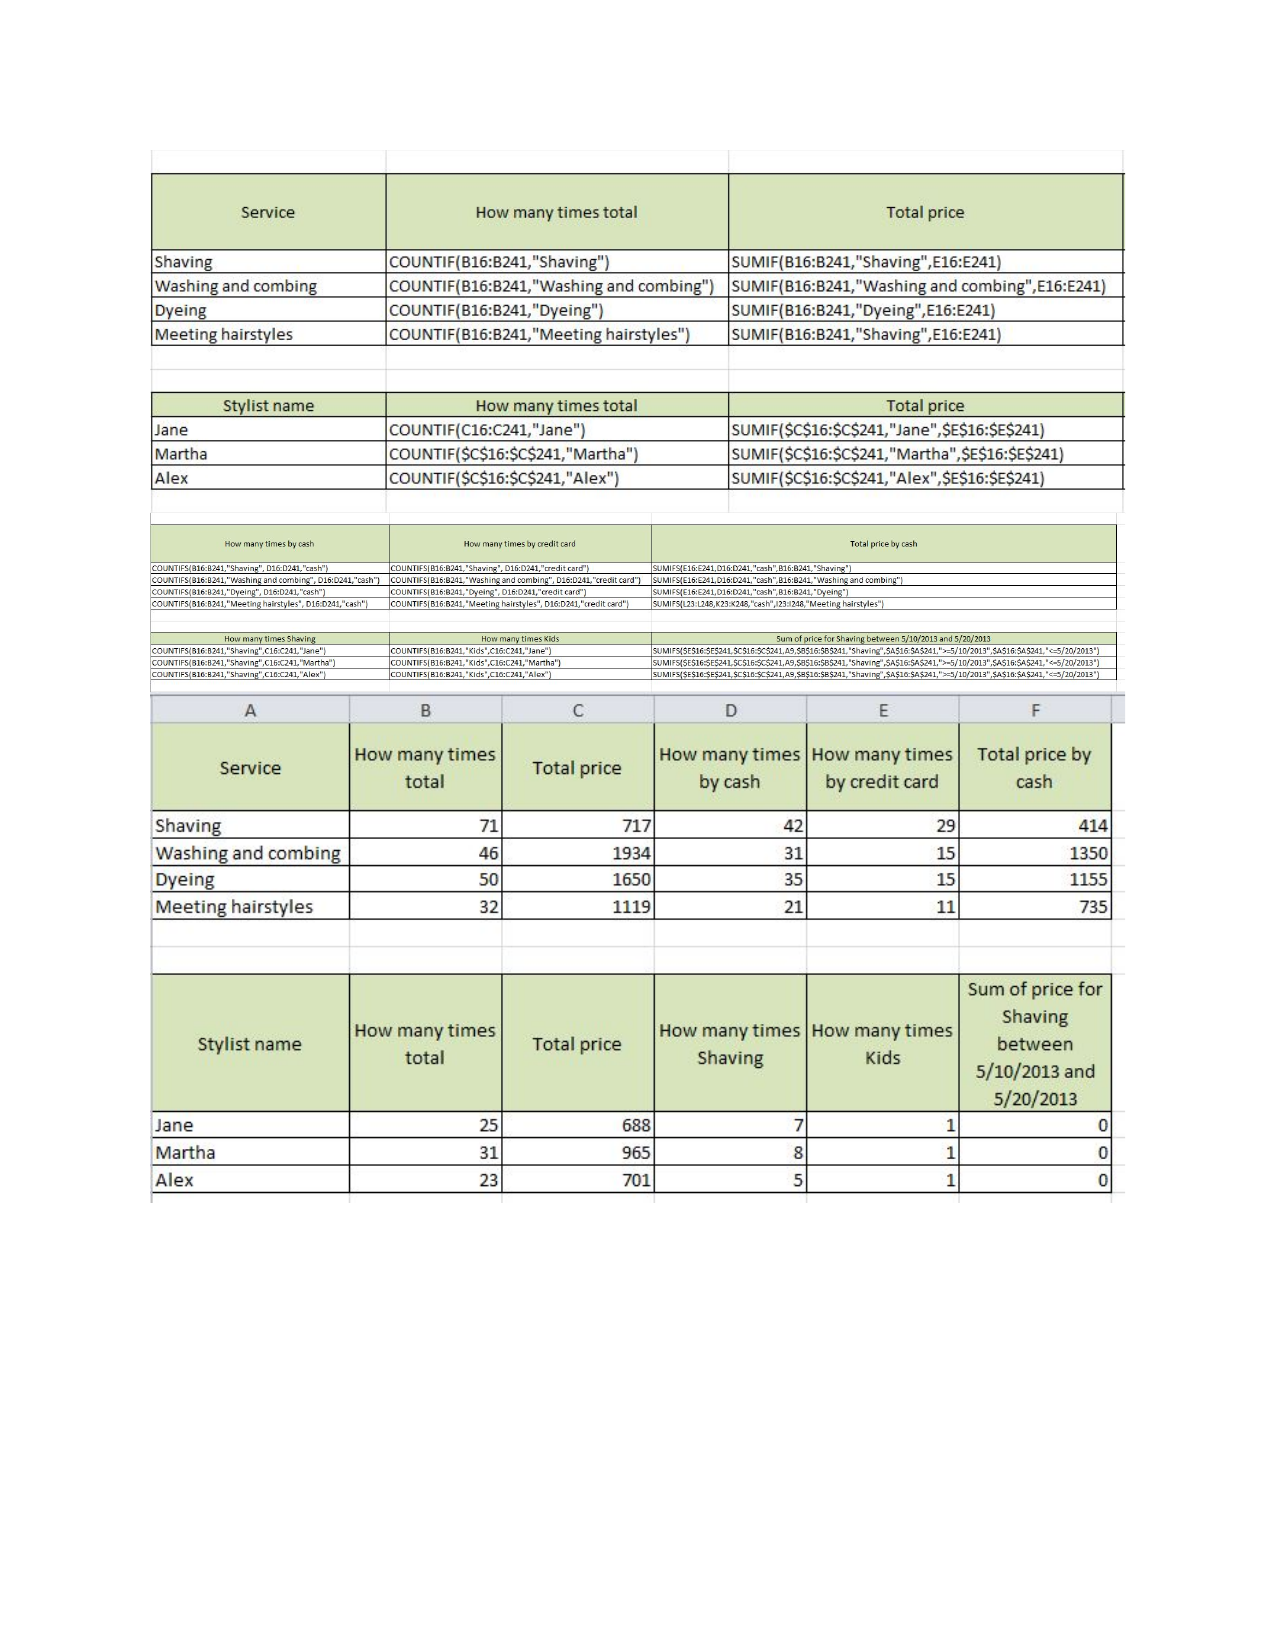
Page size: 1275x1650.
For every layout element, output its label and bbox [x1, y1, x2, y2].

picture [150, 150, 1125, 1203]
